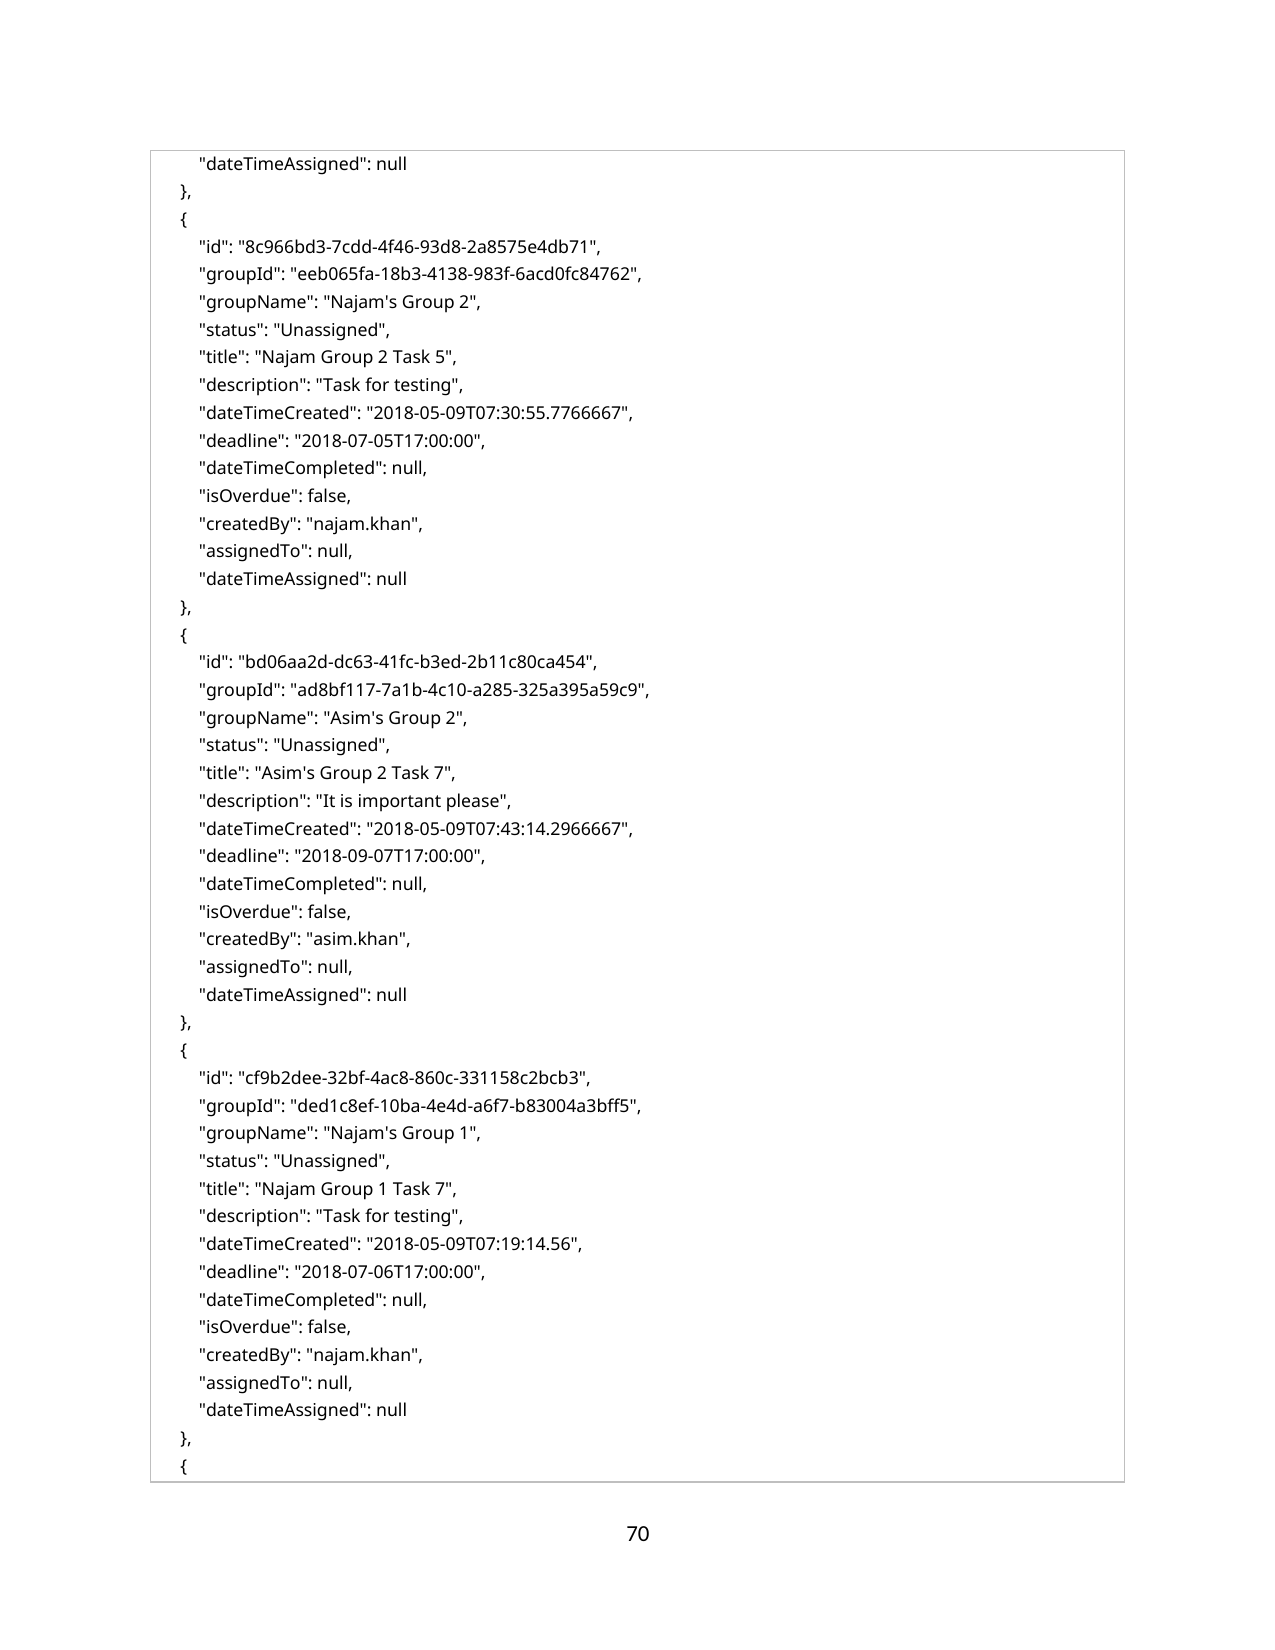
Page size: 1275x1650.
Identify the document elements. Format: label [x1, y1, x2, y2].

table_cell [151, 151, 1124, 1481]
